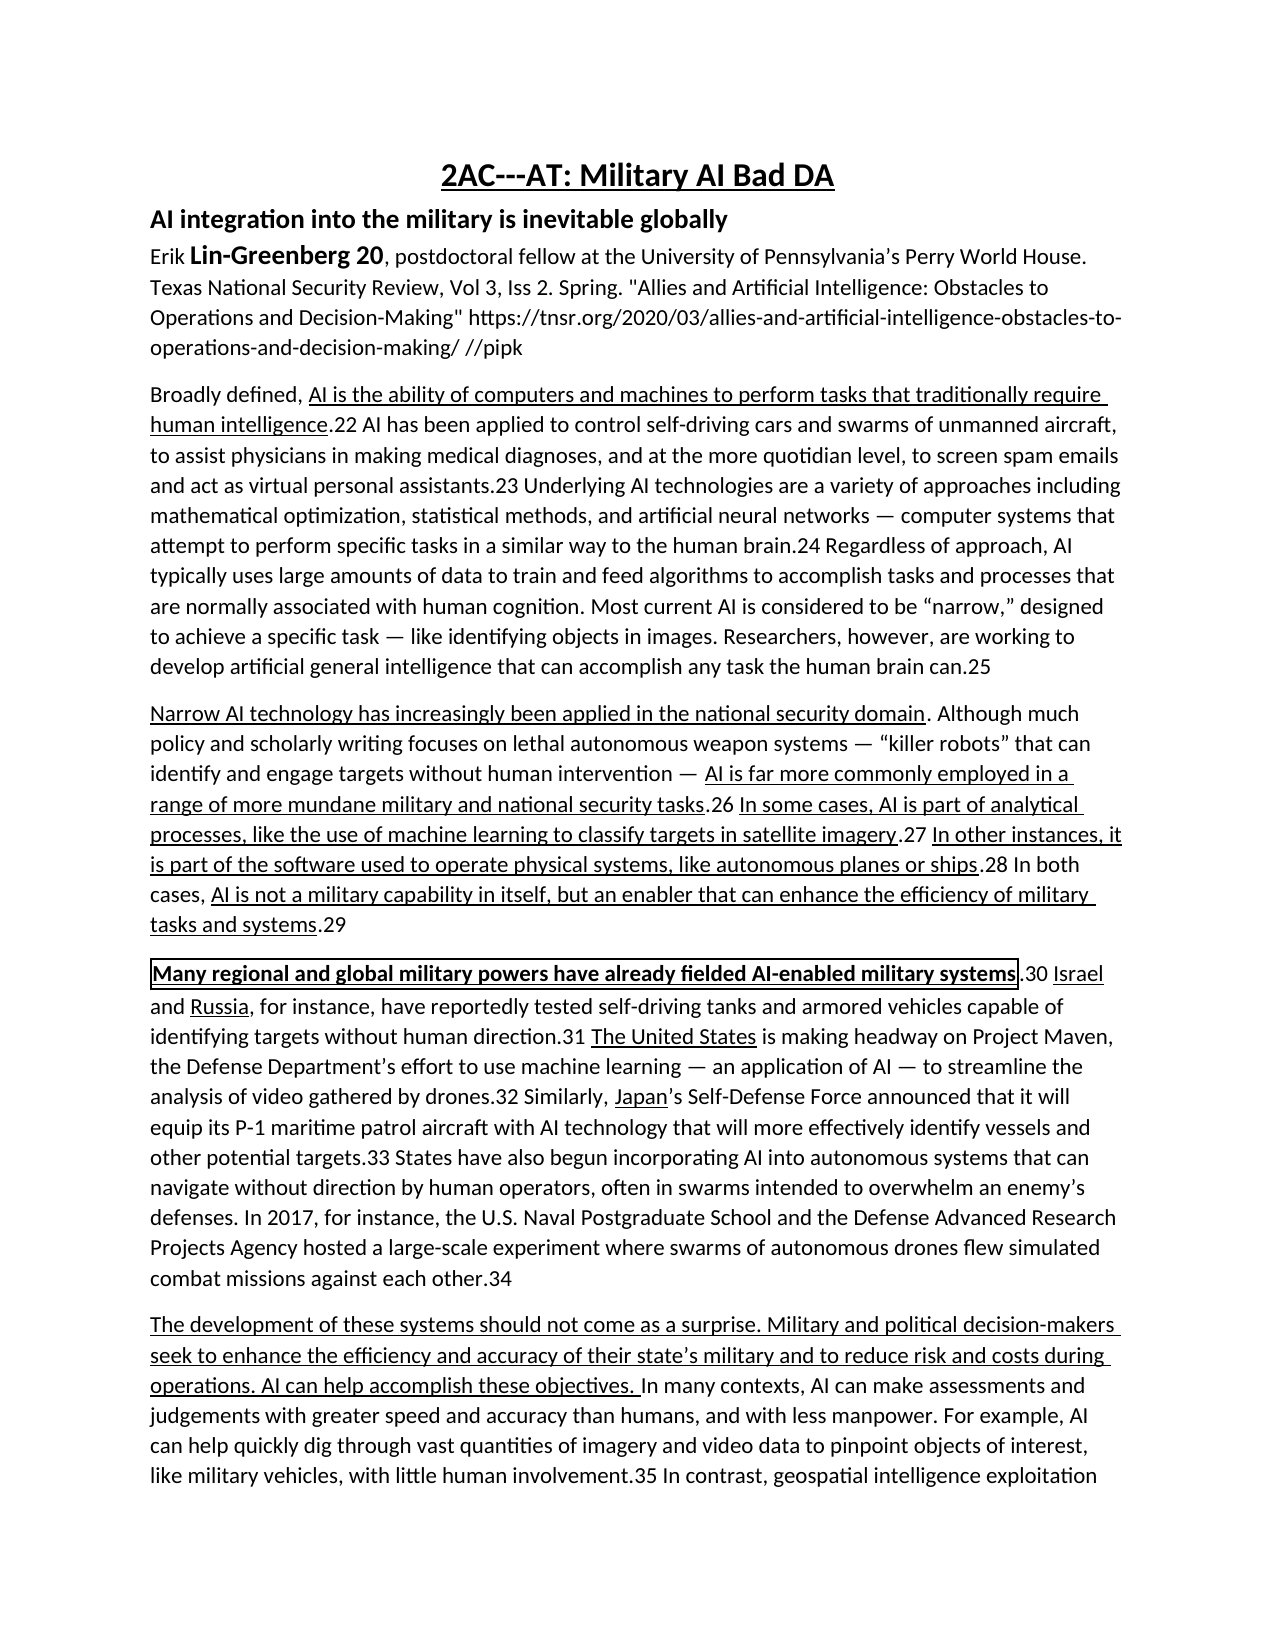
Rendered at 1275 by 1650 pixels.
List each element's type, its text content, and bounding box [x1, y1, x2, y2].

text Broadly defined, AI is the ability of computers and machines to perform tasks that traditionally require human intelligence.22 AI has been applied to control self-driving cars and swarms of unmanned aircraft, to assist physicians in making medical diagnoses, and at the more quotidian level, to screen spam emails and act as virtual personal assistants.23 Underlying AI technologies are a variety of approaches including mathematical optimization, statistical methods, and artificial neural networks — computer systems that attempt to perform specific tasks in a similar way to the human brain.24 Regardless of approach, AI typically uses large amounts of data to train and feed algorithms to accomplish tasks and processes that are normally associated with human cognition. Most current AI is considered to be “narrow,” designed to achieve a specific task — like identifying objects in images. Researchers, however, are working to develop artificial general intelligence that can accomplish any task the human brain can.25 [150, 380, 1125, 680]
subtitle AI integration into the military is inevitable globally [150, 202, 1125, 235]
text Erik Lin-Greenberg 20, postdoctoral fellow at the University of Pennsylvania’s Perry World House. Texas National Security Review, Vol 3, Iss 2. Spring. "Allies and Artificial Intelligence: Obstacles to Operations and Decision-Making" https://tnsr.org/2020/03/allies-and-artificial-intelligence-obstacles-to-operations-and-decision-making/ //pipk [150, 238, 1125, 362]
subtitle 2AC---AT: Military AI Bad DA [150, 154, 1125, 195]
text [150, 1311, 1125, 1490]
text Many regional and global military powers have already fielded AI-enabled military systems.30 Israel and Russia, for instance, have reportedly tested self-driving tanks and armored vehicles capable of identifying targets without human direction.31 The United States is making headway on Project Maven, the Defense Department’s effort to use machine learning — an application of AI — to streamline the analysis of video gathered by drones.32 Similarly, Japan’s Self-Defense Force announced that it will equip its P-1 maritime patrol aircraft with AI technology that will more effectively identify vessels and other potential targets.33 States have also begun incorporating AI into autonomous systems that can navigate without direction by human operators, often in swarms intended to overwhelm an enemy’s defenses. In 2017, for instance, the U.S. Naval Postgraduate School and the Defense Advanced Research Projects Agency hosted a large-scale experiment where swarms of autonomous drones flew simulated combat missions against each other.34 [150, 957, 1125, 1292]
text Narrow AI technology has increasingly been applied in the national security domain. Although much policy and scholarly writing focuses on lethal autonomous weapon systems — “killer robots” that can identify and engage targets without human intervention — AI is far more commonly employed in a range of more mundane military and national security tasks.26 In some cases, AI is part of analytical processes, like the use of machine learning to classify targets in satellite imagery.27 In other instances, it is part of the software used to operate physical systems, like autonomous planes or ships.28 In both cases, AI is not a military capability in itself, but an enabler that can enhance the efficiency of military tasks and systems.29 [150, 699, 1125, 939]
